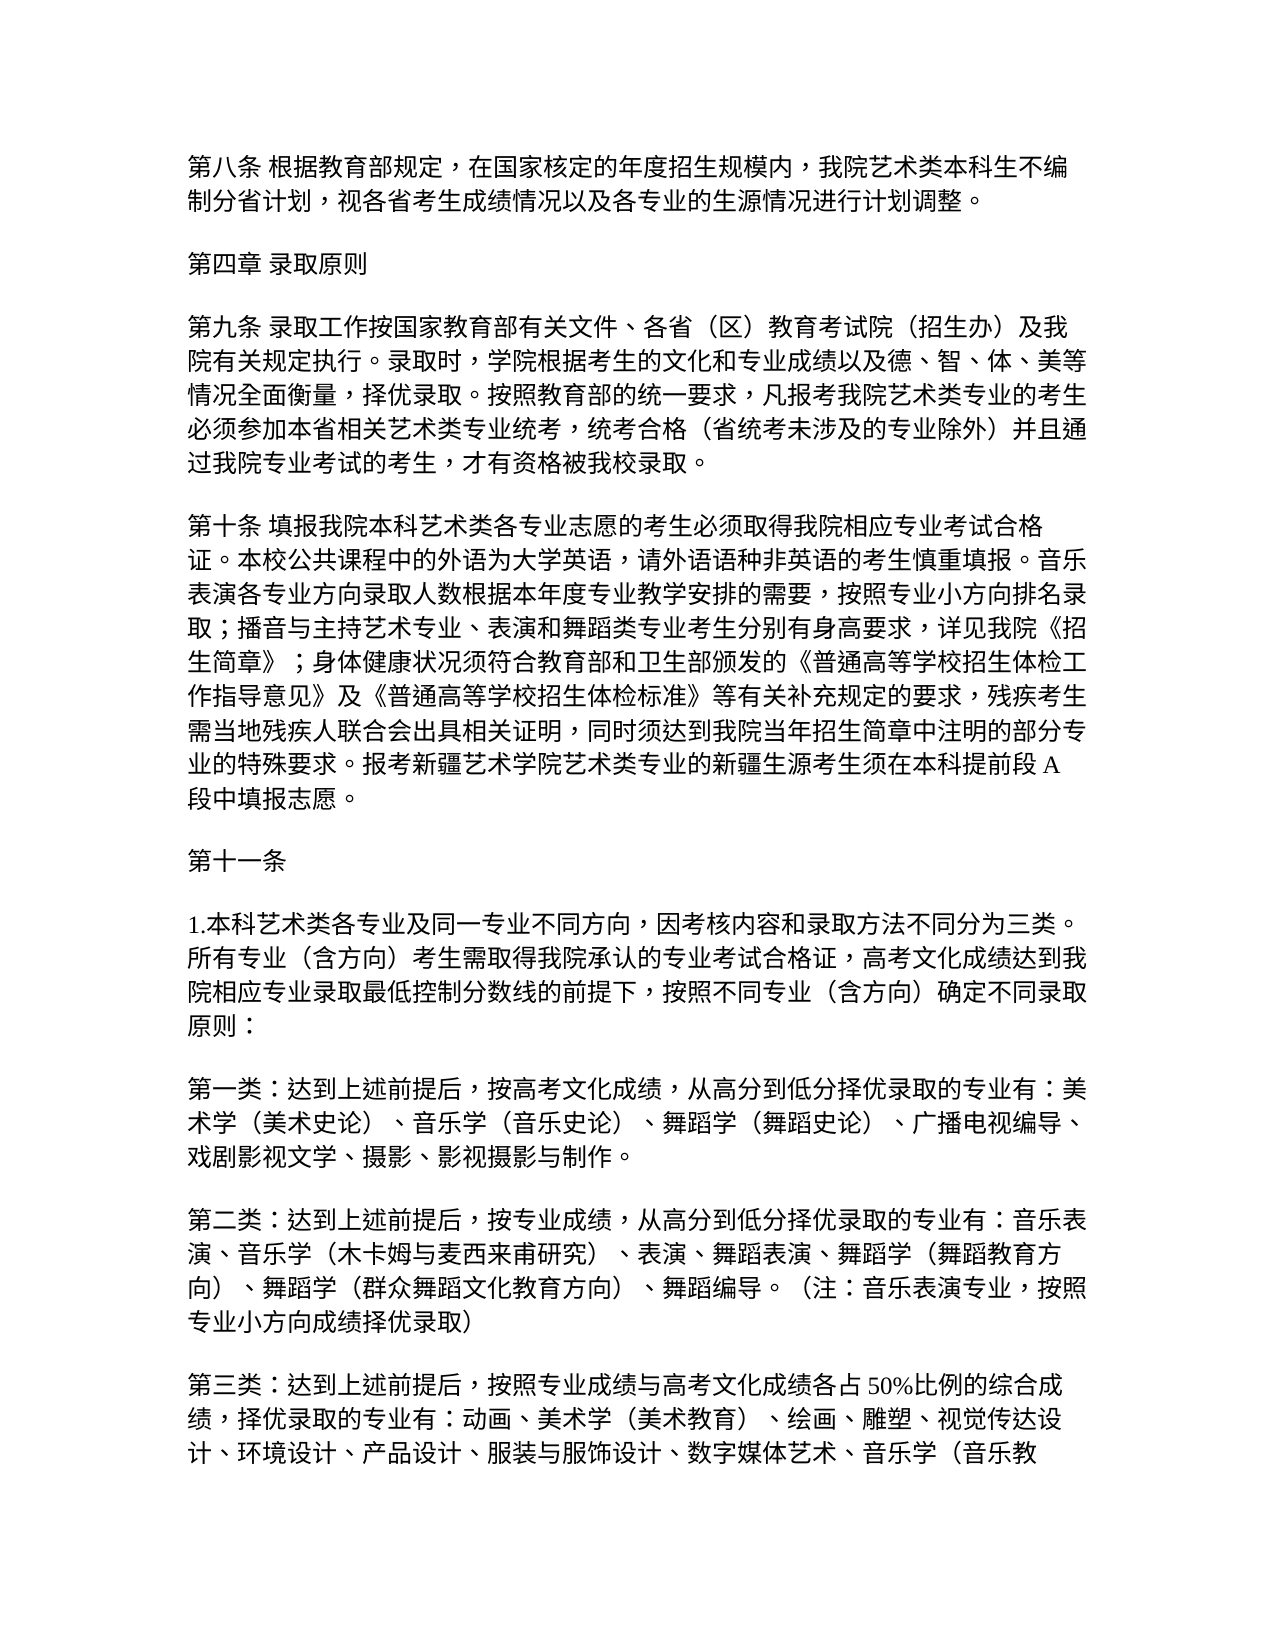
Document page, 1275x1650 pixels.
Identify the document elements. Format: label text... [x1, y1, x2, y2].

text 第二类：达到上述前提后，按专业成绩，从高分到低分择优录取的专业有：音乐表演、音乐学（木卡姆与麦西来甫研究）、表演、舞蹈表演、舞蹈学（舞蹈教育方向）、舞蹈学（群众舞蹈文化教育方向）、舞蹈编导。（注：音乐表演专业，按照专业小方向成绩择优录取） [187, 1203, 1087, 1339]
text 第十一条 [187, 844, 1087, 878]
text 第十条 填报我院本科艺术类各专业志愿的考生必须取得我院相应专业考试合格证。本校公共课程中的外语为大学英语，请外语语种非英语的考生慎重填报。音乐表演各专业方向录取人数根据本年度专业教学安排的需要，按照专业小方向排名录取；播音与主持艺术专业、表演和舞蹈类专业考生分别有身高要求，详见我院《招生简章》；身体健康状况须符合教育部和卫生部颁发的《普通高等学校招生体检工作指导意见》及《普通高等学校招生体检标准》等有关补充规定的要求，残疾考生需当地残疾人联合会出具相关证明，同时须达到我院当年招生简章中注明的部分专业的特殊要求。报考新疆艺术学院艺术类专业的新疆生源考生须在本科提前段A段中填报志愿。 [187, 509, 1087, 815]
text 1.本科艺术类各专业及同一专业不同方向，因考核内容和录取方法不同分为三类。所有专业（含方向）考生需取得我院承认的专业考试合格证，高考文化成绩达到我院相应专业录取最低控制分数线的前提下，按照不同专业（含方向）确定不同录取原则： [187, 907, 1087, 1043]
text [187, 1368, 1087, 1470]
text 第九条 录取工作按国家教育部有关文件、各省（区）教育考试院（招生办）及我院有关规定执行。录取时，学院根据考生的文化和专业成绩以及德、智、体、美等情况全面衡量，择优录取。按照教育部的统一要求，凡报考我院艺术类专业的考生必须参加本省相关艺术类专业统考，统考合格（省统考未涉及的专业除外）并且通过我院专业考试的考生，才有资格被我校录取。 [187, 310, 1087, 480]
text 第一类：达到上述前提后，按高考文化成绩，从高分到低分择优录取的专业有：美术学（美术史论）、音乐学（音乐史论）、舞蹈学（舞蹈史论）、广播电视编导、戏剧影视文学、摄影、影视摄影与制作。 [187, 1072, 1087, 1174]
text 第八条 根据教育部规定，在国家核定的年度招生规模内，我院艺术类本科生不编制分省计划，视各省考生成绩情况以及各专业的生源情况进行计划调整。 [187, 150, 1087, 218]
text 第四章 录取原则 [187, 247, 1087, 281]
